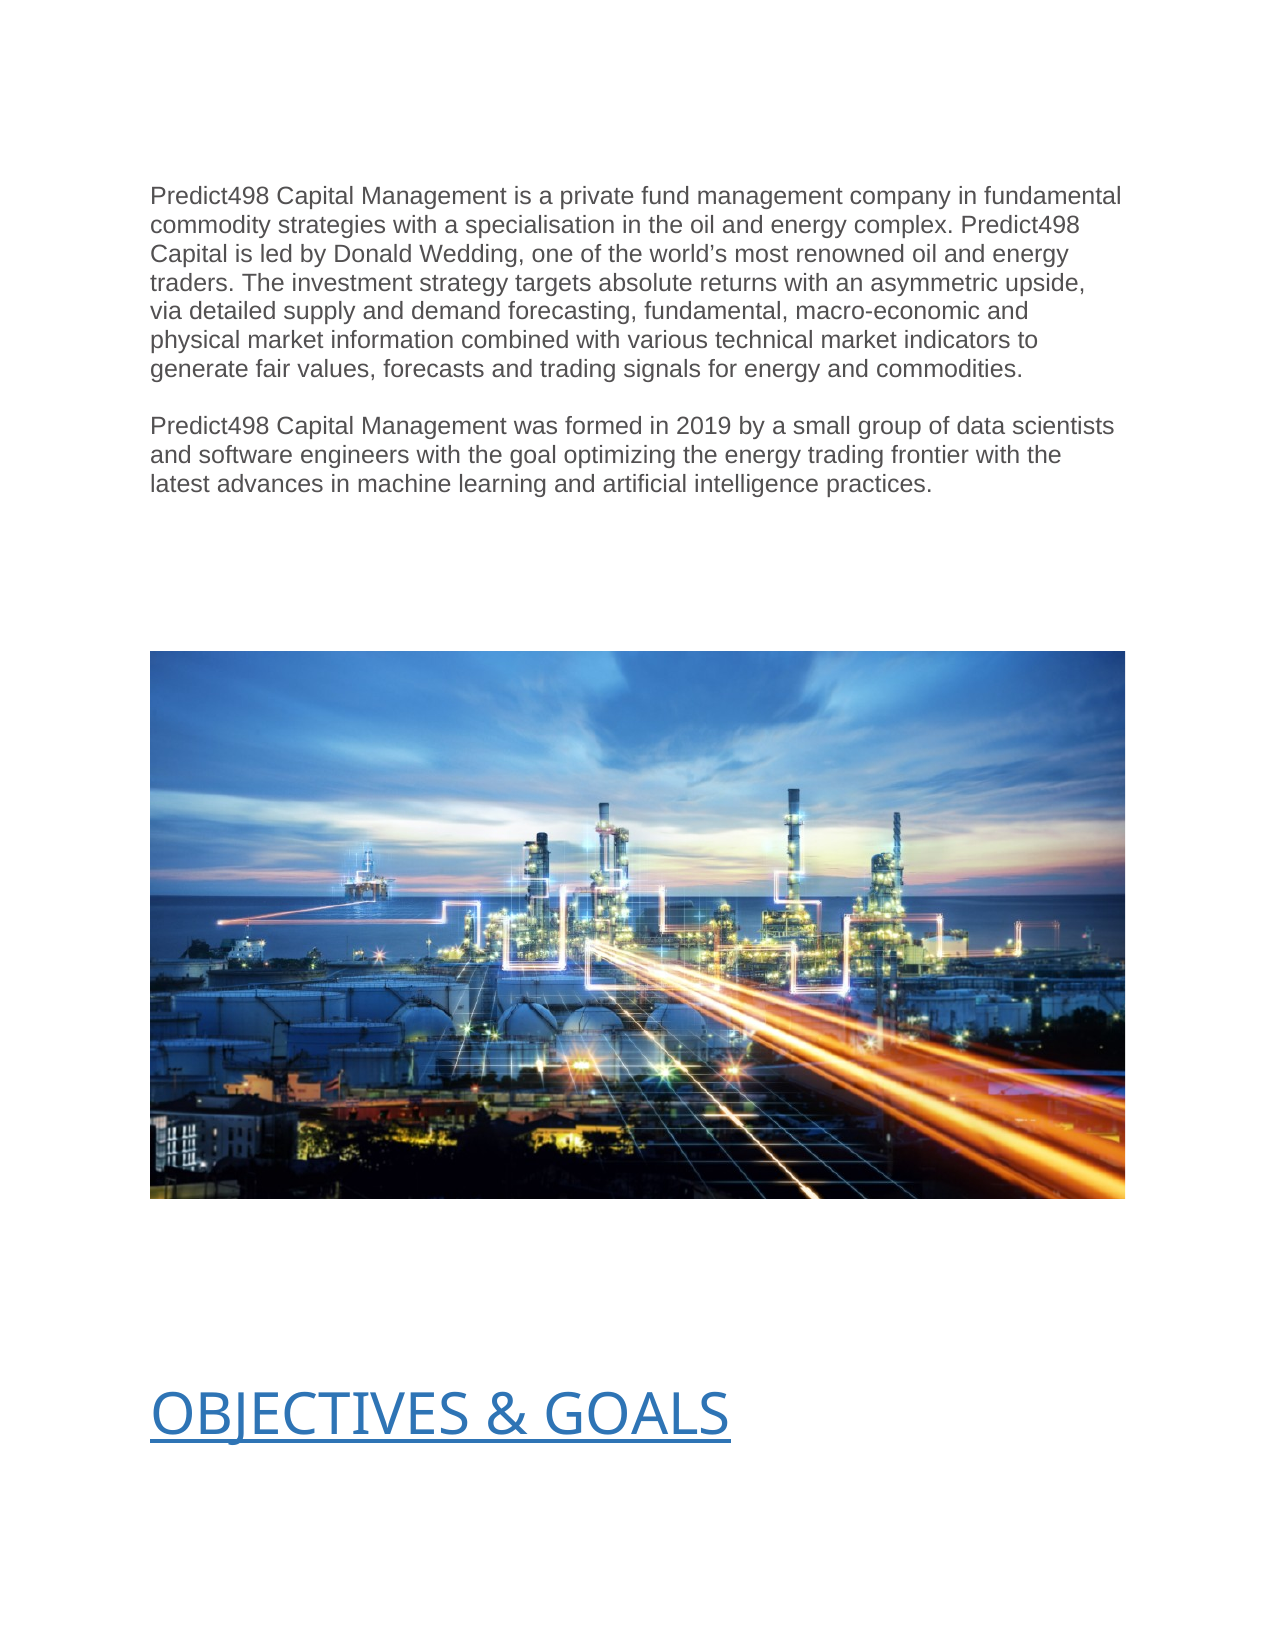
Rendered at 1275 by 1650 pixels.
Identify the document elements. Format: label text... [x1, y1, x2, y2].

text OBJECTIVES & GOALS [150, 1372, 1125, 1452]
text Predict498 Capital Management was formed in 2019 by a small group of data scientists and software engineers with the goal optimizing the energy trading frontier with the latest advances in machine learning and artificial intelligence practices. [150, 411, 1125, 497]
text Predict498 Capital Management is a private fund management company in fundamental commodity strategies with a specialisation in the oil and energy complex. Predict498 Capital is led by Donald Wedding, one of the world’s most renowned oil and energy traders. The investment strategy targets absolute returns with an asymmetric upside, via detailed supply and demand forecasting, fundamental, macro-economic and physical market information combined with various technical market indicators to generate fair values, forecasts and trading signals for energy and commodities. [150, 181, 1125, 382]
picture [150, 651, 1125, 1199]
